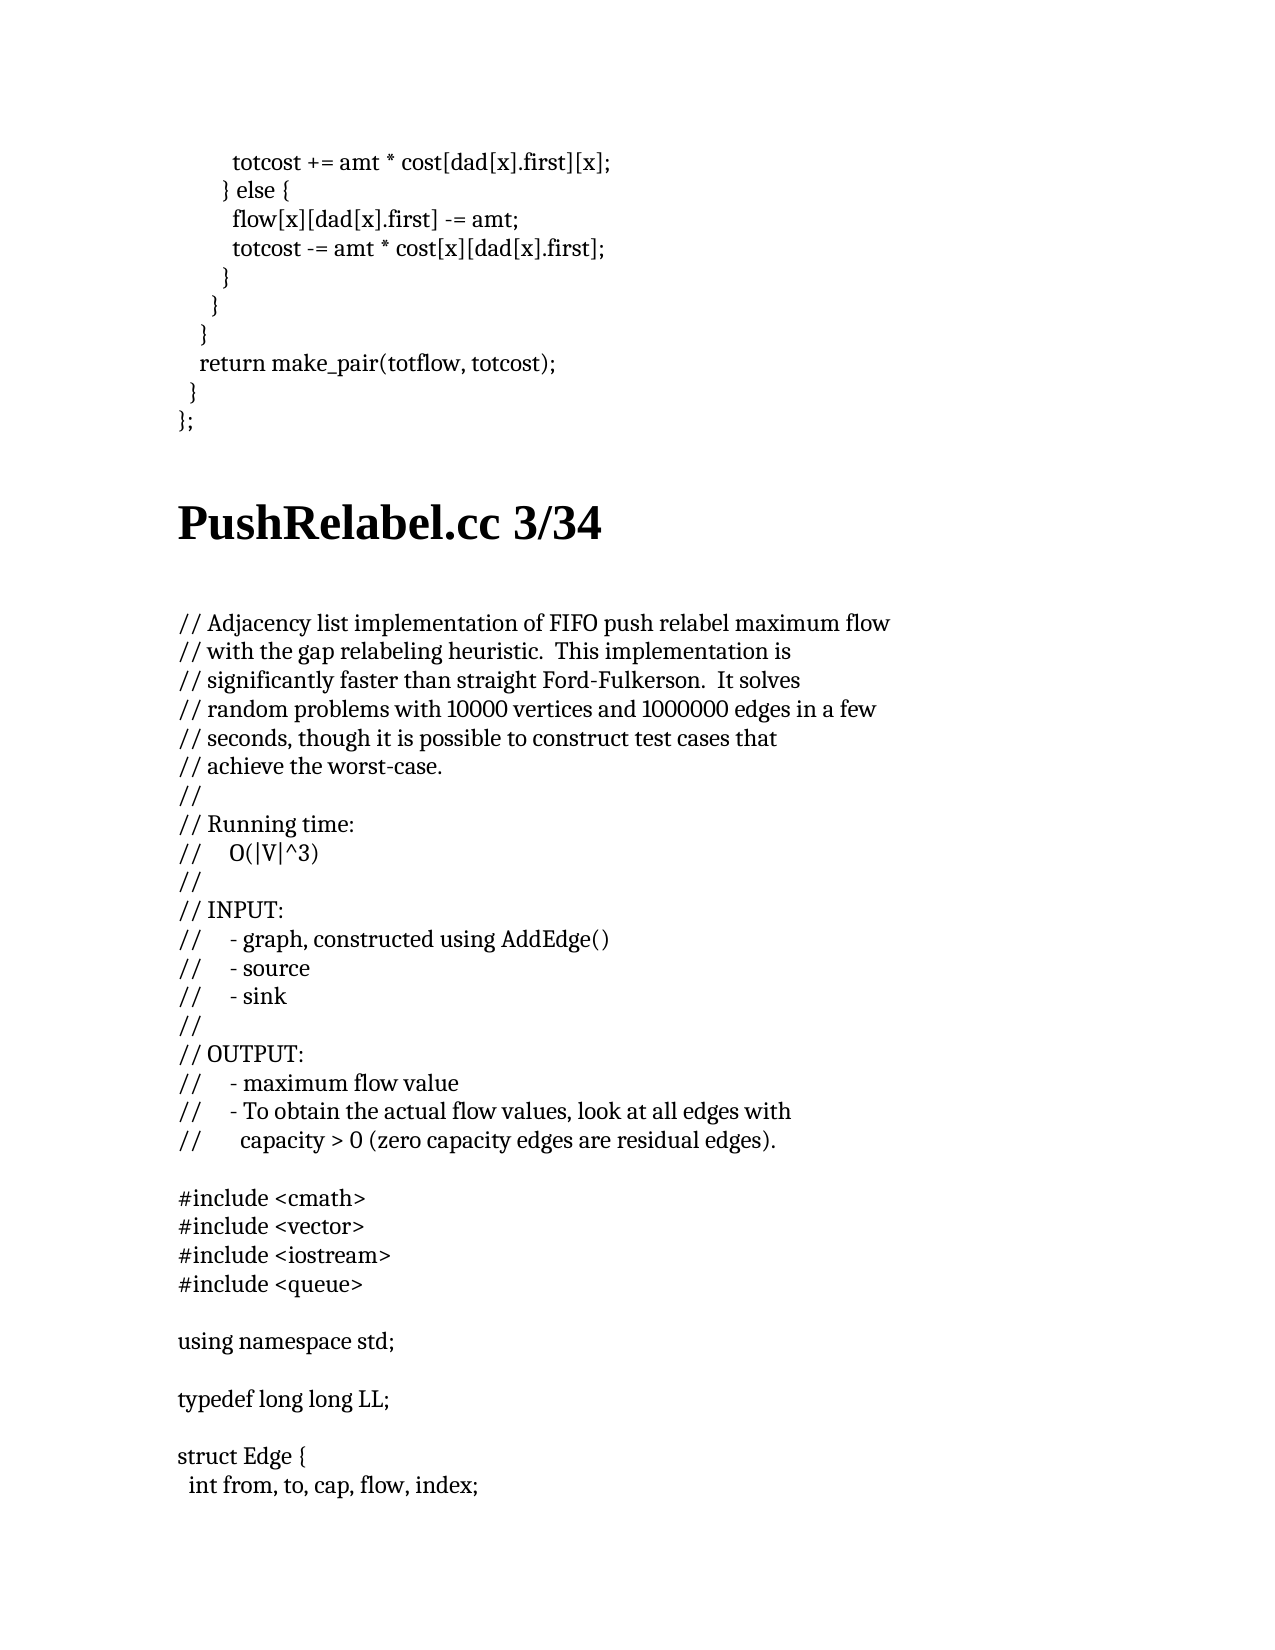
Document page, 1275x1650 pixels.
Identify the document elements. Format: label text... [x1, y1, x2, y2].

text // - graph, constructed using AddEdge() [177, 925, 1098, 953]
text // Adjacency list implementation of FIFO push relabel maximum flow [177, 608, 1098, 637]
text using namespace std; [177, 1327, 1098, 1356]
text int from, to, cap, flow, index; [177, 1471, 1098, 1500]
text typedef long long LL; [177, 1385, 1098, 1413]
text // achieve the worst-case. [177, 752, 1098, 781]
text // significantly faster than straight Ford-Fulkerson. It solves [177, 666, 1098, 695]
text } [177, 320, 1098, 349]
text // [177, 867, 1098, 896]
subtitle PushRelabel.cc 3/34 [177, 493, 1098, 551]
text // [177, 781, 1098, 810]
text // OUTPUT: [177, 1040, 1098, 1068]
text // seconds, though it is possible to construct test cases that [177, 723, 1098, 752]
text // O(|V|^3) [177, 838, 1098, 867]
text // [177, 1011, 1098, 1040]
text totcost -= amt * cost[x][dad[x].first]; [177, 234, 1098, 263]
text } [177, 378, 1098, 406]
text totcost += amt * cost[dad[x].first][x]; [177, 148, 1098, 176]
text #include <cmath> [177, 1183, 1098, 1212]
text } [177, 263, 1098, 291]
text flow[x][dad[x].first] -= amt; [177, 205, 1098, 234]
text struct Edge { [177, 1442, 1098, 1471]
text return make_pair(totflow, totcost); [177, 349, 1098, 378]
text }; [177, 406, 1098, 435]
text #include <vector> [177, 1212, 1098, 1241]
text // - To obtain the actual flow values, look at all edges with [177, 1097, 1098, 1126]
text #include <iostream> [177, 1241, 1098, 1270]
text // INPUT: [177, 896, 1098, 925]
text // Running time: [177, 810, 1098, 838]
text } [177, 291, 1098, 320]
text // - source [177, 953, 1098, 982]
text // - maximum flow value [177, 1068, 1098, 1097]
text // capacity > 0 (zero capacity edges are residual edges). [177, 1126, 1098, 1155]
text } else { [177, 176, 1098, 205]
text // - sink [177, 982, 1098, 1011]
text // random problems with 10000 vertices and 1000000 edges in a few [177, 695, 1098, 723]
text #include <queue> [177, 1270, 1098, 1298]
text // with the gap relabeling heuristic. This implementation is [177, 637, 1098, 666]
